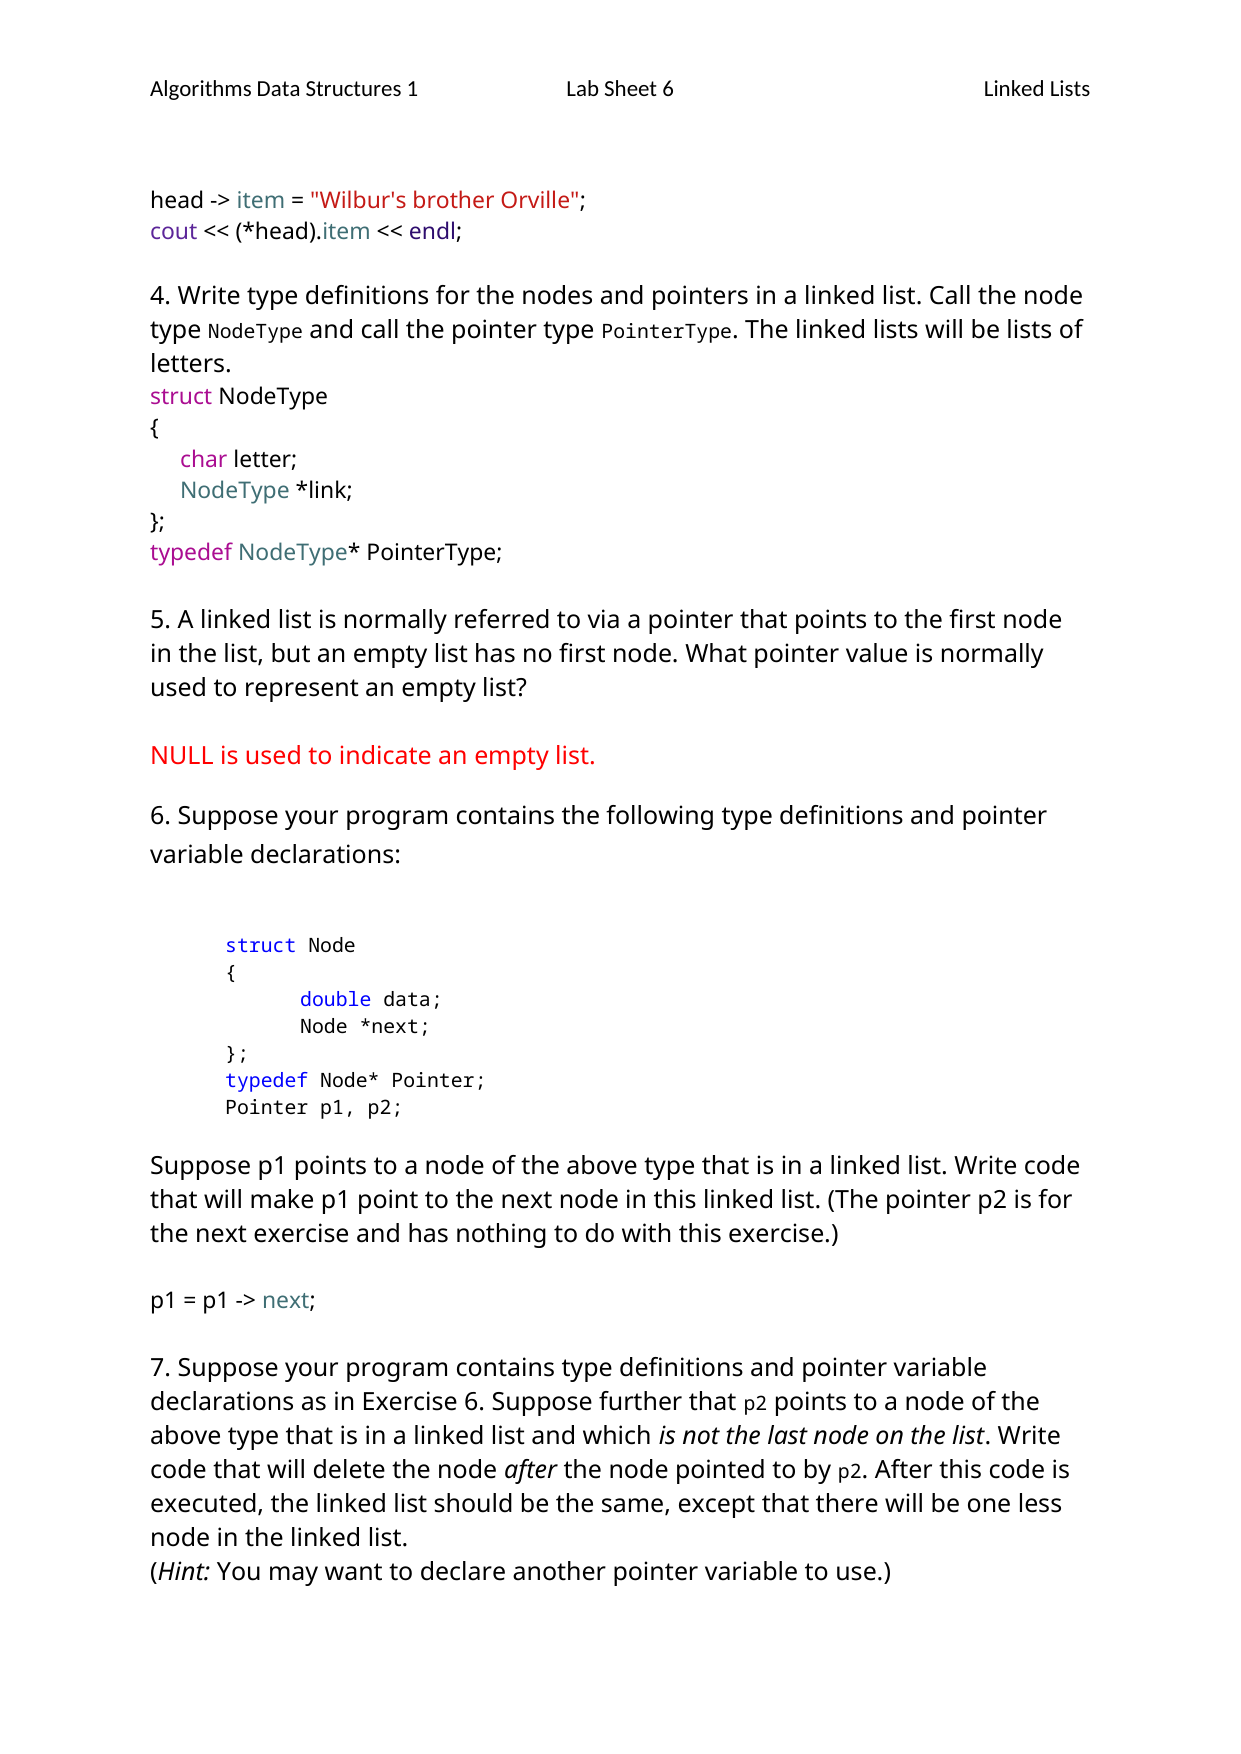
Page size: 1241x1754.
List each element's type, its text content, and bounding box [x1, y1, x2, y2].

text Node *next; [150, 1012, 1090, 1039]
text cout << (*head).item << endl; [150, 215, 1090, 247]
text double data; [150, 985, 1090, 1012]
text 4. Write type definitions for the nodes and pointers in a linked list. Call the node type NodeType and call the pointer type PointerType. The linked lists will be lists of letters. [150, 278, 1090, 380]
text struct Node [150, 931, 1090, 958]
text 7. Suppose your program contains type definitions and pointer variable declarations as in Exercise 6. Suppose further that p2 points to a node of the above type that is in a linked list and which is not the last node on the list. Write code that will delete the node after the node pointed to by p2. After this code is executed, the linked list should be the same, except that there will be one less node in the linked list. [150, 1349, 1090, 1554]
text NULL is used to indicate an empty list. [150, 738, 1090, 772]
text 6. Suppose your program contains the following type definitions and pointer variable declarations: [150, 798, 1090, 871]
text head -> item = "Wilbur's brother Orville"; [150, 184, 1090, 215]
text { [150, 958, 1090, 985]
text }; [150, 505, 1090, 536]
text Suppose p1 points to a node of the above type that is in a linked list. Write code that will make p1 point to the next node in this linked list. (The pointer p2 is for the next exercise and has nothing to do with this exercise.) [150, 1148, 1090, 1250]
text NodeType *link; [150, 474, 1090, 505]
text p1 = p1 -> next; [150, 1284, 1090, 1315]
text }; [150, 1039, 1090, 1066]
text 5. A linked list is normally referred to via a pointer that points to the first node in the list, but an empty list has no first node. What pointer value is normally used to represent an empty list? [150, 602, 1090, 704]
text (Hint: You may want to declare another pointer variable to use.) [150, 1554, 1090, 1588]
text typedef Node* Pointer; [150, 1066, 1090, 1093]
text { [150, 411, 1090, 442]
text struct NodeType [150, 380, 1090, 411]
text char letter; [150, 442, 1090, 474]
text typedef NodeType* PointerType; [150, 536, 1090, 567]
text Pointer p1, p2; [150, 1093, 1090, 1120]
